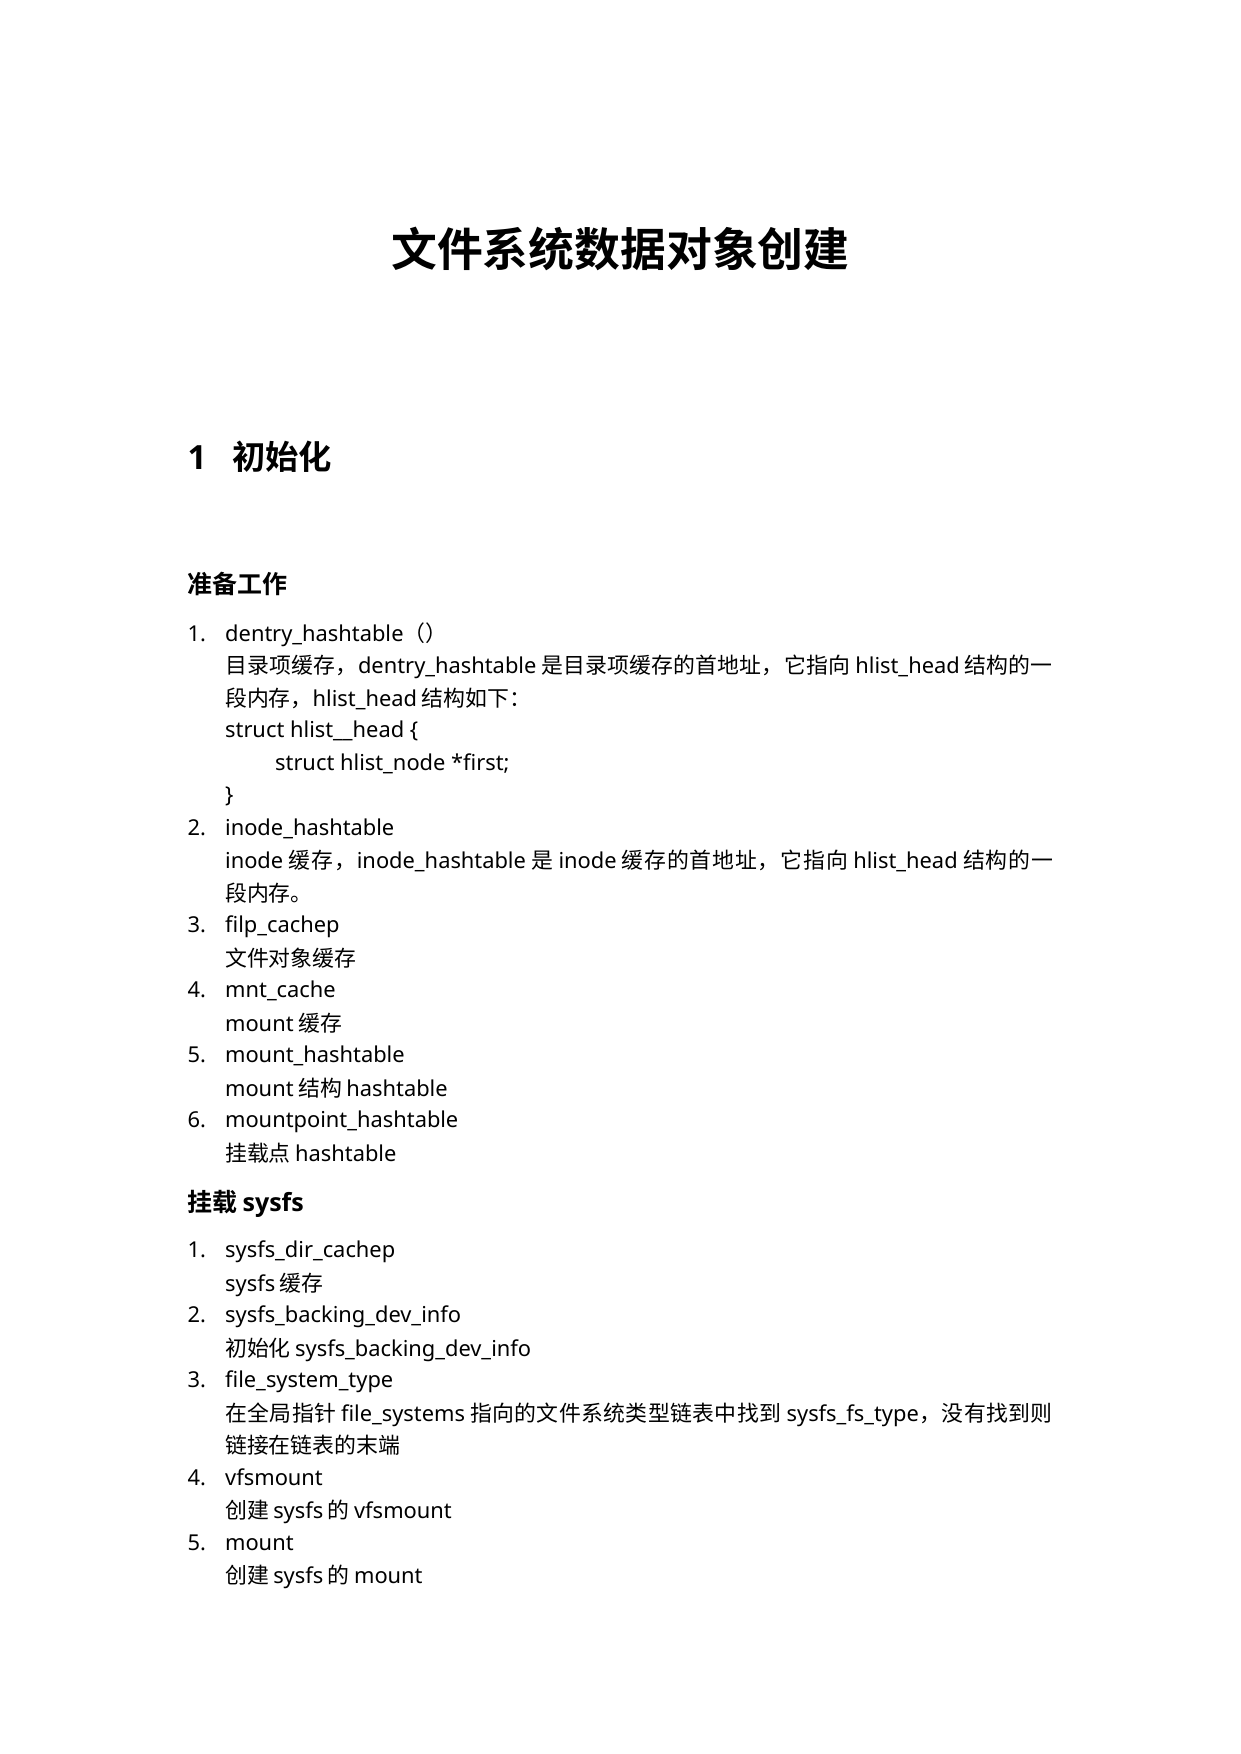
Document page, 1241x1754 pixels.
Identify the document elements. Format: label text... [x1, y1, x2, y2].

list 文件对象缓存 [225, 940, 1053, 973]
list 目录项缓存，dentry_hashtable是目录项缓存的首地址，它指向hlist_head结构的一段内存，hlist_head结构如下： [225, 648, 1053, 713]
list struct hlist__head { [225, 713, 1053, 745]
list dentry_hashtable（） [187, 615, 1053, 648]
list mount_hashtable [187, 1038, 1053, 1070]
list } [225, 778, 1053, 810]
list sysfs_dir_cachep [187, 1233, 1053, 1265]
list mnt_cache [187, 973, 1053, 1005]
list sysfs_backing_dev_info [187, 1298, 1053, 1330]
list file_system_type [187, 1363, 1053, 1395]
subtitle 初始化 [187, 423, 1053, 488]
list 创建sysfs的mount [225, 1558, 1053, 1590]
list mount结构hashtable [225, 1070, 1053, 1103]
list mount [187, 1525, 1053, 1558]
list 挂载点hashtable [225, 1135, 1053, 1168]
list 创建sysfs的vfsmount [225, 1493, 1053, 1525]
list mount缓存 [225, 1005, 1053, 1038]
list sysfs缓存 [225, 1265, 1053, 1298]
list inode缓存，inode_hashtable是inode缓存的首地址，它指向hlist_head结构的一段内存。 [225, 843, 1053, 908]
list filp_cachep [187, 908, 1053, 940]
list 初始化sysfs_backing_dev_info [225, 1330, 1053, 1363]
list mountpoint_hashtable [187, 1103, 1053, 1135]
text 挂载sysfs [187, 1168, 1053, 1233]
text 准备工作 [187, 550, 1053, 615]
subtitle 文件系统数据对象创建 [187, 197, 1053, 295]
list inode_hashtable [187, 810, 1053, 843]
list 在全局指针file_systems指向的文件系统类型链表中找到sysfs_fs_type，没有找到则链接在链表的末端 [225, 1395, 1053, 1460]
list vfsmount [187, 1460, 1053, 1493]
list struct hlist_node *first; [225, 745, 1053, 778]
